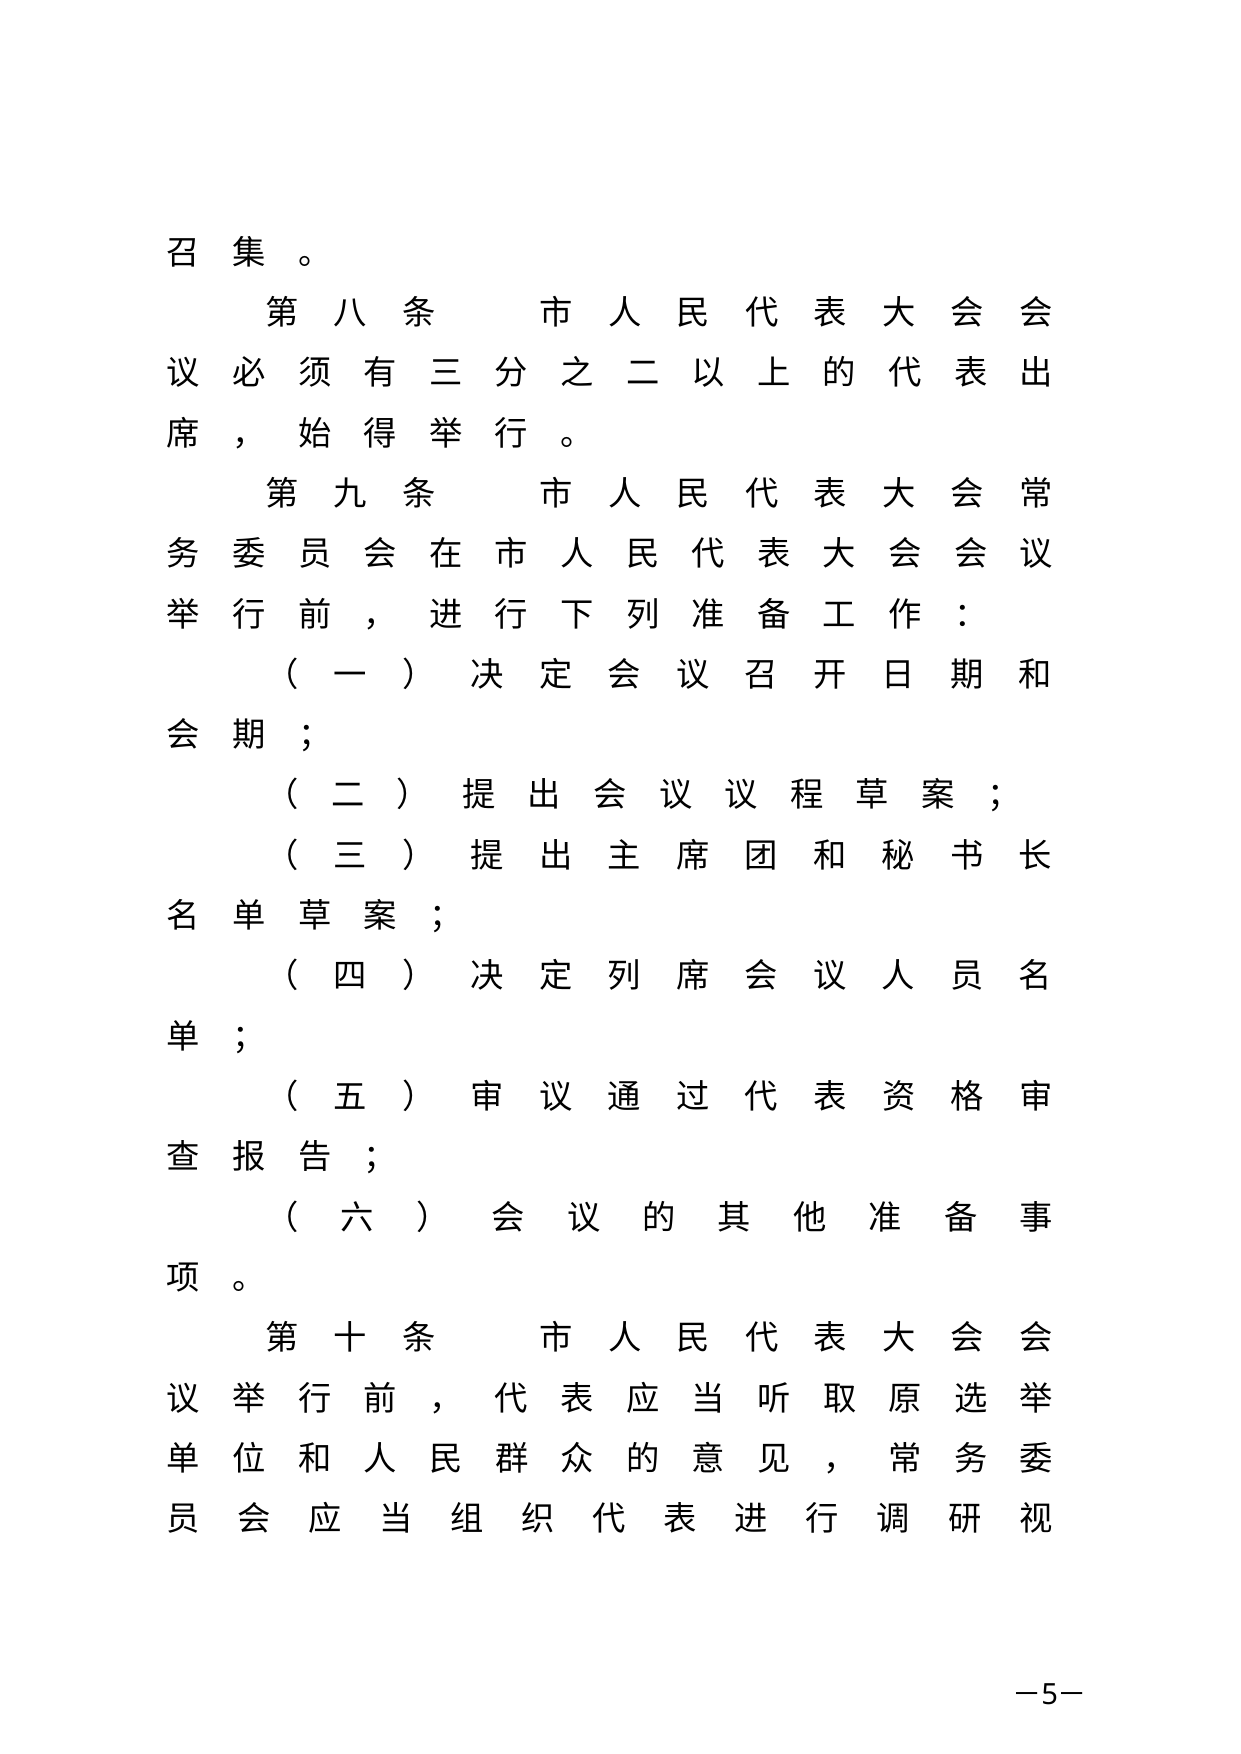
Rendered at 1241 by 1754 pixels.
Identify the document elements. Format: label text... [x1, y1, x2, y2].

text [167, 1305, 1085, 1546]
text 第九条 市人民代表大会常务委员会在市人民代表大会会议举行前，进行下列准备工作： [167, 461, 1085, 642]
text （二）提出会议议程草案； [167, 762, 1085, 822]
text （三）提出主席团和秘书长名单草案； [167, 822, 1085, 943]
text （五）审议通过代表资格审查报告； [167, 1064, 1085, 1184]
text 第八条 市人民代表大会会议必须有三分之二以上的代表出席，始得举行。 [167, 280, 1085, 461]
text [167, 219, 1085, 280]
text （一）决定会议召开日期和会期； [167, 642, 1085, 762]
text （四）决定列席会议人员名单； [167, 943, 1085, 1064]
text （六）会议的其他准备事项。 [167, 1184, 1085, 1305]
